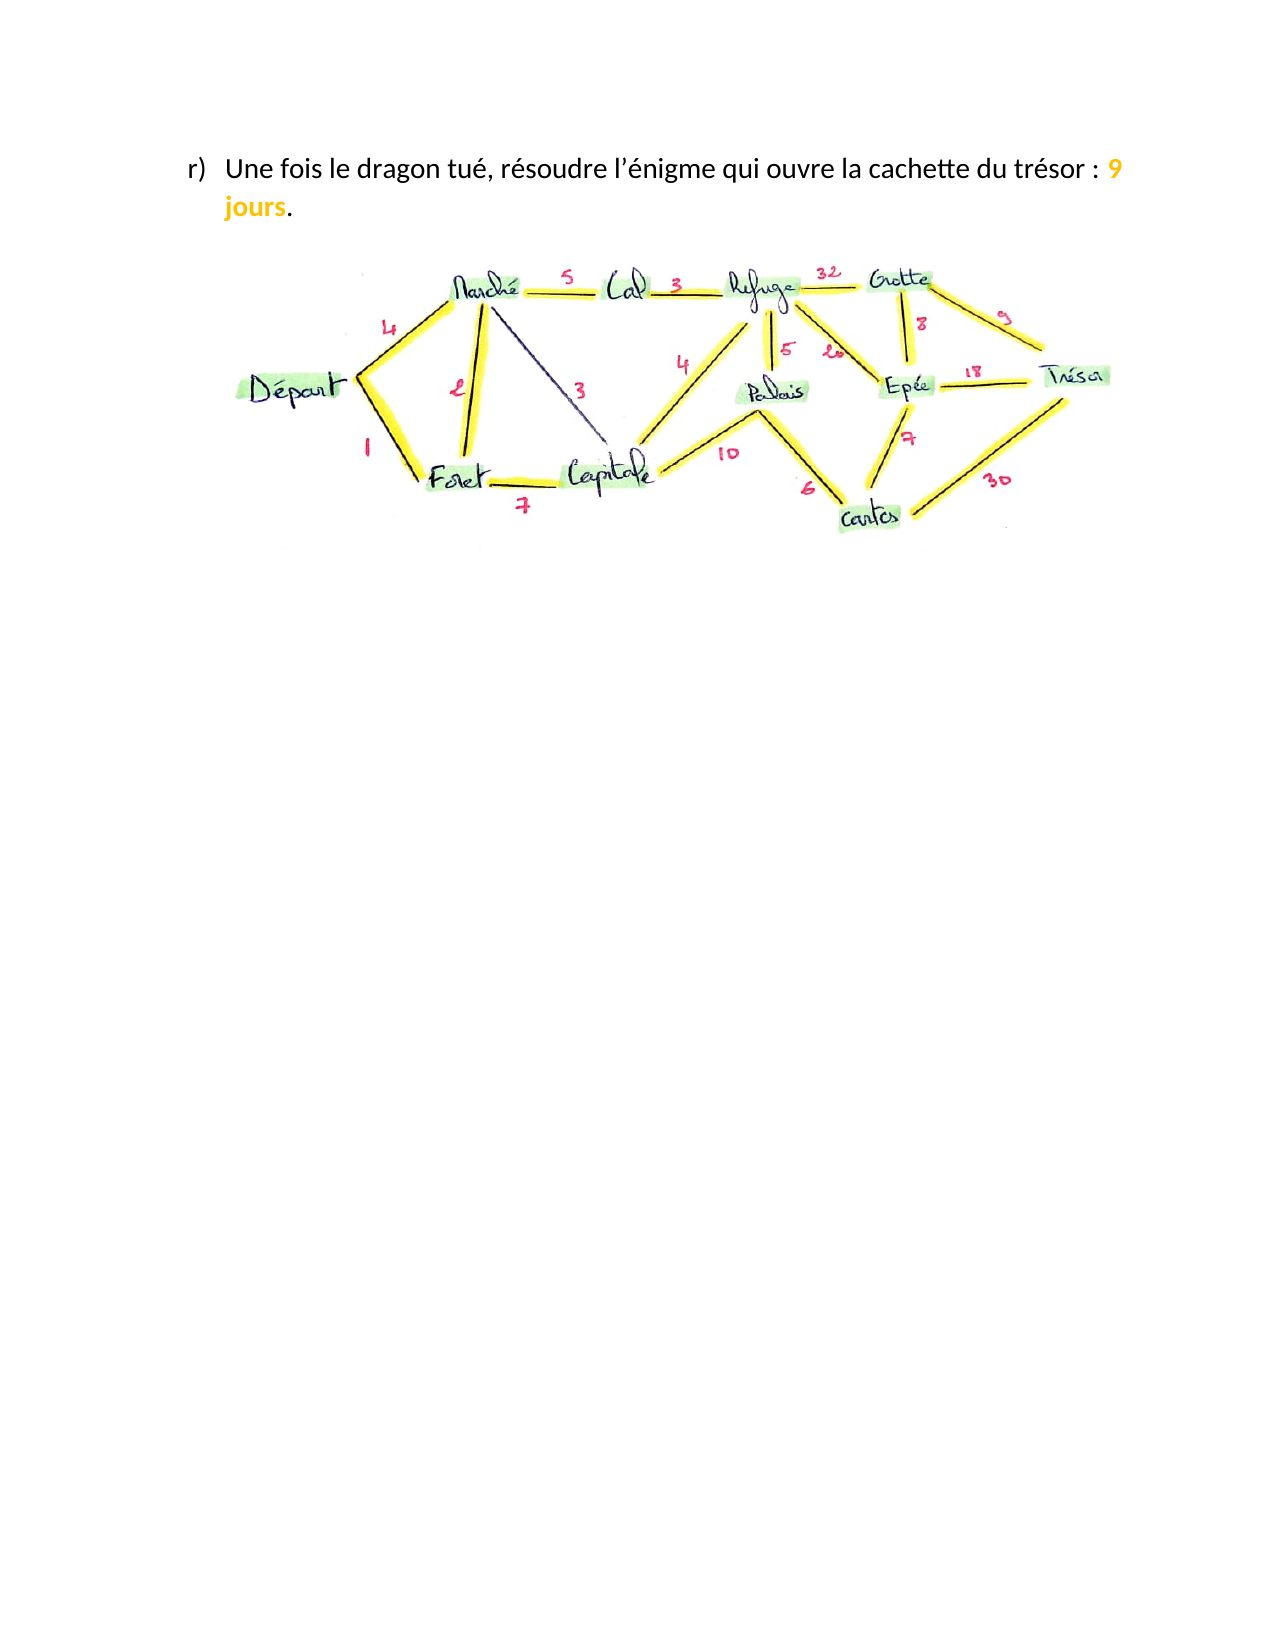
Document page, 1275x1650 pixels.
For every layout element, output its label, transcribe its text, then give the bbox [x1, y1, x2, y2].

picture [225, 226, 1135, 562]
list Une fois le dragon tué, résoudre l’énigme qui ouvre la cachette du trésor : 9 jours. [187, 150, 1125, 224]
